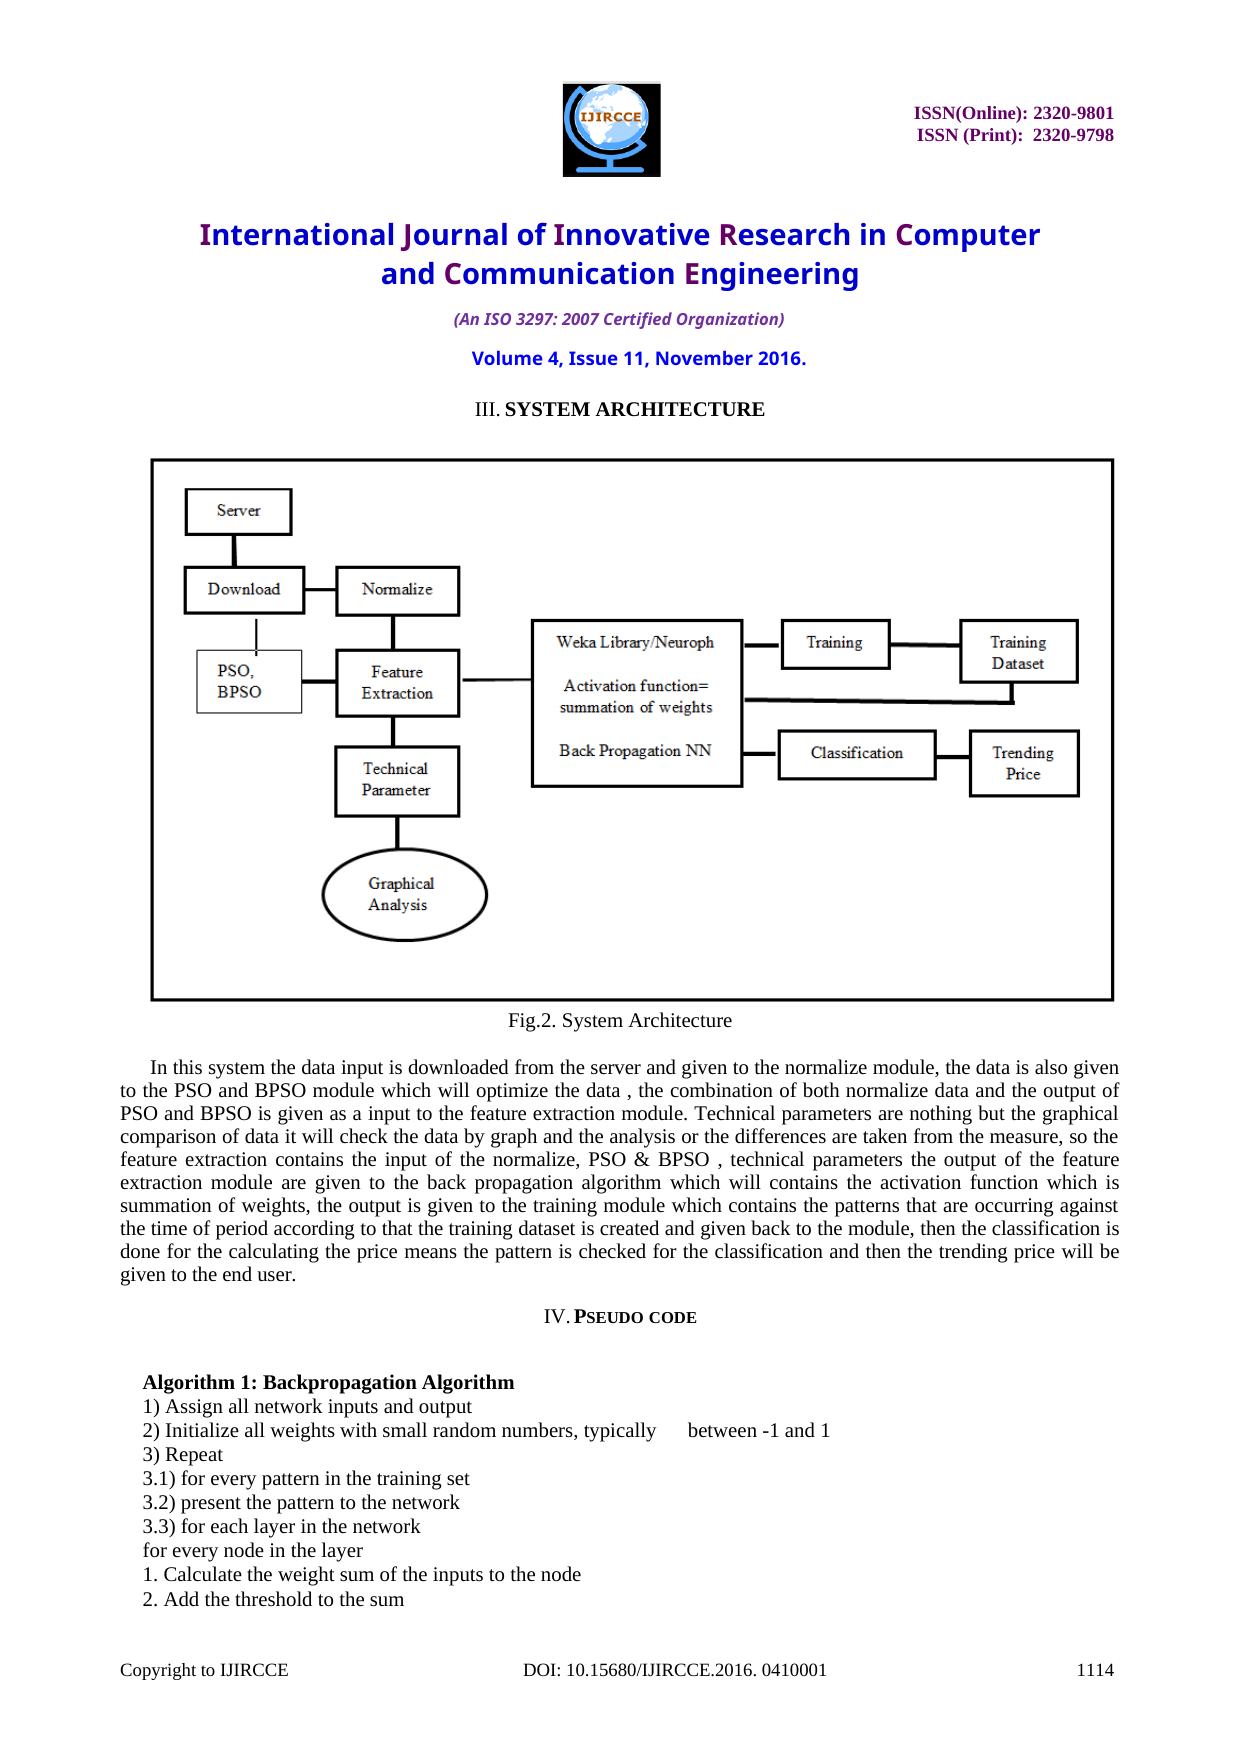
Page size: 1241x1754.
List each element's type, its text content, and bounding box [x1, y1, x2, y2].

text 3) Repeat [120, 1442, 1120, 1466]
text for every node in the layer [120, 1538, 1120, 1562]
text In this system the data input is downloaded from the server and given to the normalize module, the data is also given to the PSO and BPSO module which will optimize the data , the combination of both normalize data and the output of PSO and BPSO is given as a input to the feature extraction module. Technical parameters are nothing but the graphical comparison of data it will check the data by graph and the analysis or the differences are taken from the measure, so the feature extraction contains the input of the normalize, PSO & BPSO , technical parameters the output of the feature extraction module are given to the back propagation algorithm which will contains the activation function which is summation of weights, the output is given to the training module which contains the patterns that are occurring against the time of period according to that the training dataset is created and given back to the module, then the classification is done for the calculating the price means the pattern is checked for the classification and then the trending price will be given to the end user. [120, 1056, 1120, 1286]
picture [562, 81, 661, 177]
text 3.1) for every pattern in the training set [120, 1466, 1120, 1490]
text 1) Assign all network inputs and output [120, 1394, 1120, 1418]
subtitle Pseudo code [120, 1304, 1120, 1328]
text Algorithm 1: Backpropagation Algorithm [120, 1370, 1120, 1394]
text 3.2) present the pattern to the network [120, 1490, 1120, 1514]
subtitle SYSTEM ARCHITECTURE [120, 397, 1120, 421]
text 2) Initialize all weights with small random numbers, typically between -1 and 1 [120, 1418, 1120, 1442]
text 2. Add the threshold to the sum [120, 1586, 1120, 1611]
picture [142, 451, 1126, 1009]
text Fig.2. System Architecture [120, 1008, 1120, 1032]
text 3.3) for each layer in the network [120, 1514, 1120, 1538]
text 1. Calculate the weight sum of the inputs to the node [120, 1562, 1120, 1586]
